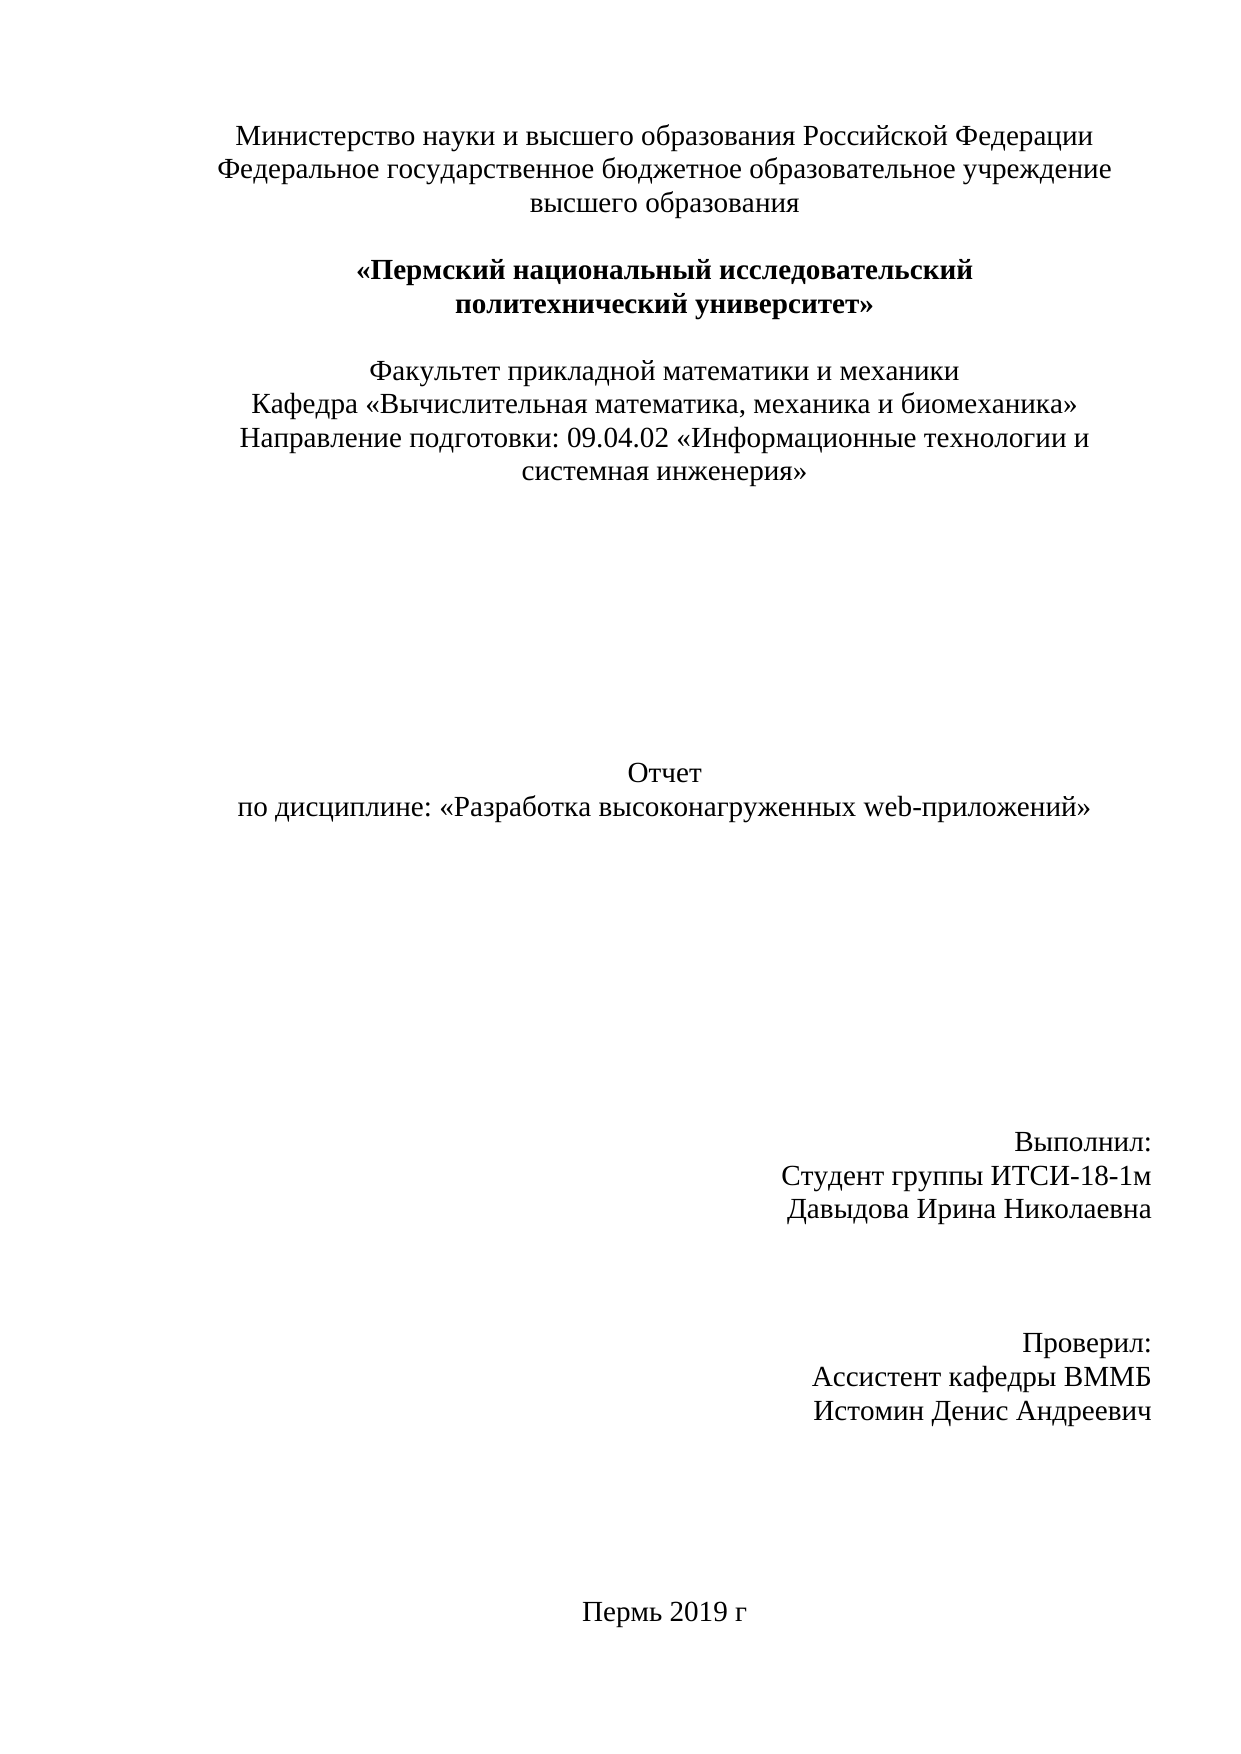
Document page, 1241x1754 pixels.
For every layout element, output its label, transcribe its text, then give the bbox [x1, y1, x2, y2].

text Выполнил: [177, 1124, 1152, 1158]
text Студент группы ИТСИ-18-1м [177, 1158, 1152, 1191]
text Ассистент кафедры ВММБ [177, 1359, 1152, 1393]
text по дисциплине: «Разработка высоконагруженных web-приложений» [177, 789, 1152, 822]
text Направление подготовки: 09.04.02 «Информационные технологии и системная инженерия» [177, 420, 1152, 487]
text Истомин Денис Андреевич [177, 1393, 1152, 1426]
text «Пермский национальный исследовательский [177, 252, 1152, 286]
text Проверил: [177, 1326, 1152, 1359]
text политехнический университет» [177, 286, 1152, 319]
text Отчет [177, 755, 1152, 789]
text Кафедра «Вычислительная математика, механика и биомеханика» [177, 386, 1152, 420]
text Федеральное государственное бюджетное образовательное учреждение [177, 152, 1152, 185]
text высшего образования [177, 185, 1152, 219]
text Давыдова Ирина Николаевна [177, 1191, 1152, 1225]
text Факультет прикладной математики и механики [177, 353, 1152, 386]
text Министерство науки и высшего образования Российской Федерации [177, 118, 1152, 152]
text Пермь 2019 г [177, 1594, 1152, 1627]
